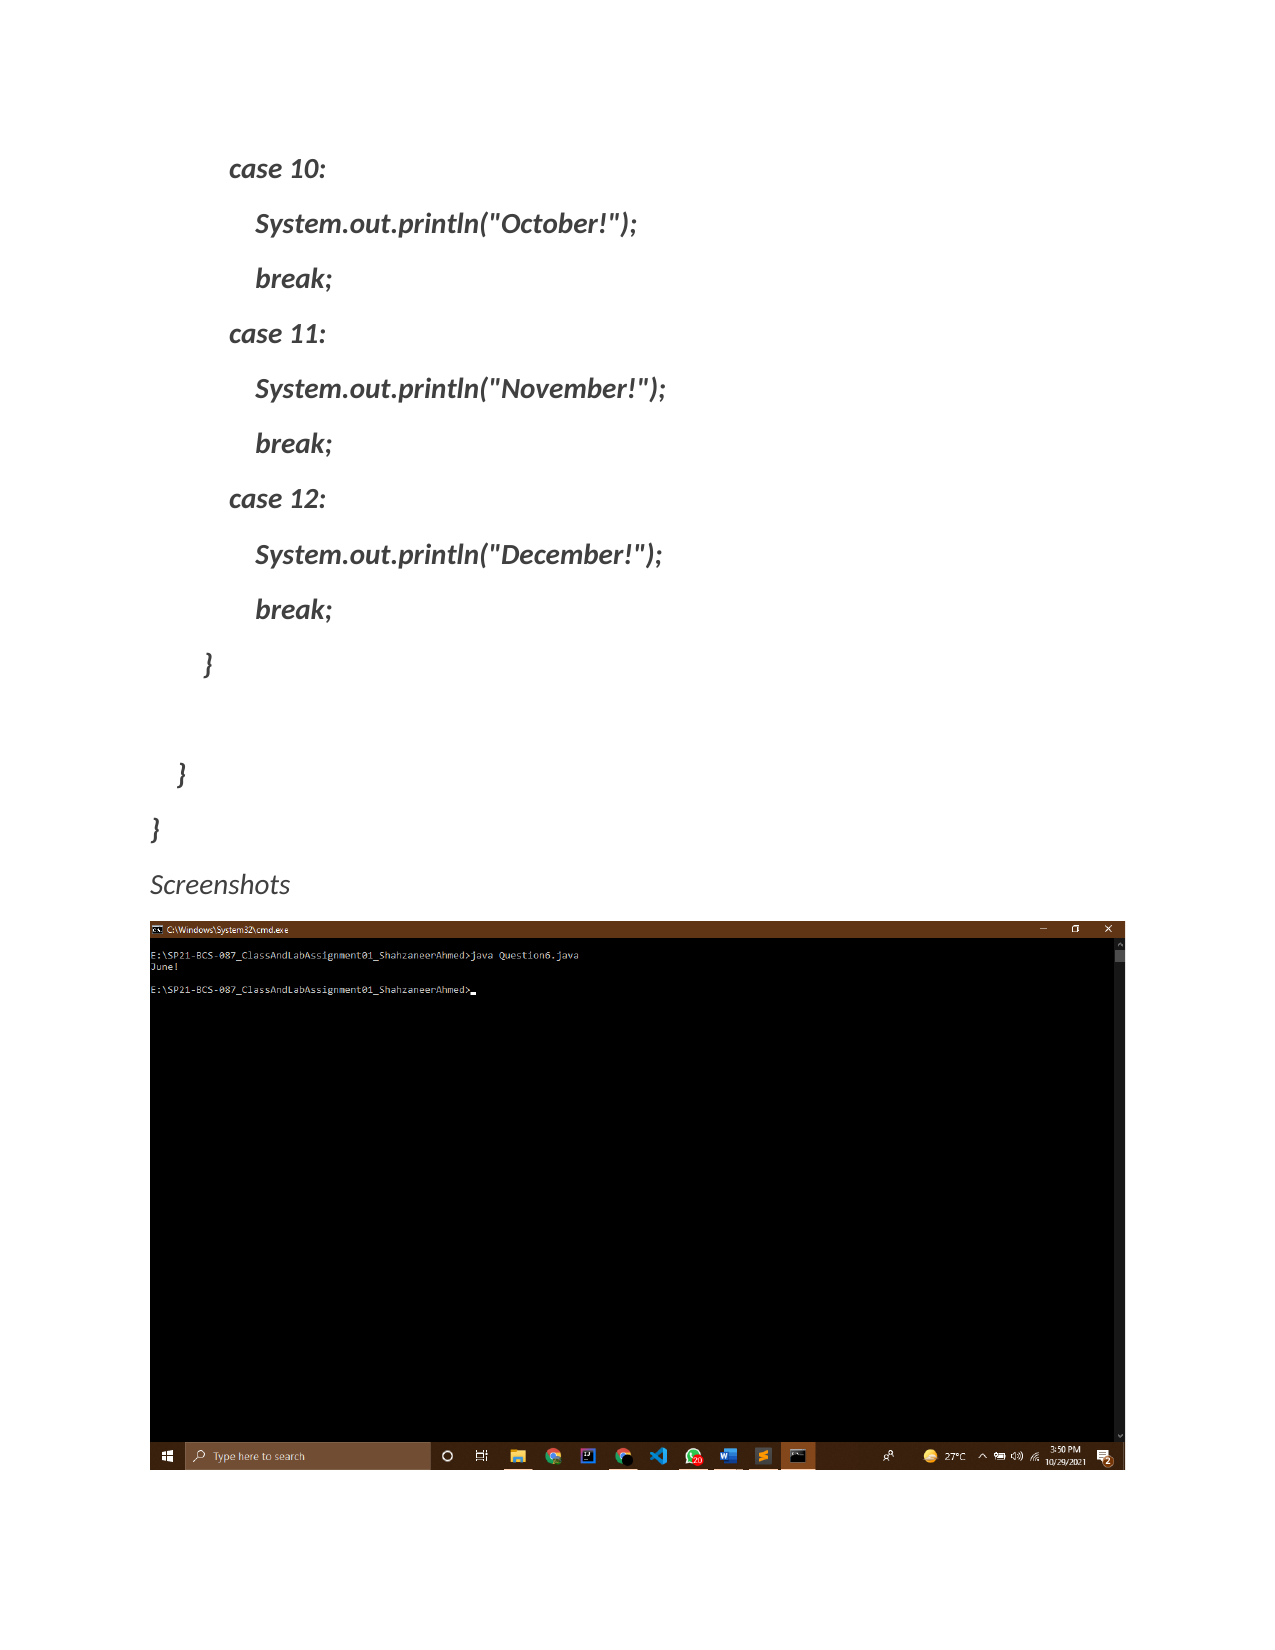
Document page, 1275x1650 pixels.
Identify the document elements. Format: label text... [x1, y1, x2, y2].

text } [150, 756, 1125, 792]
text System.out.println("November!"); [150, 370, 1125, 406]
picture [150, 921, 1125, 1470]
text System.out.println("October!"); [150, 205, 1125, 241]
text case 11: [150, 315, 1125, 351]
text break; [150, 260, 1125, 296]
text Screenshots [150, 866, 1125, 902]
text case 10: [150, 150, 1125, 186]
text break; [150, 426, 1125, 461]
text } [150, 811, 1125, 847]
text } [150, 646, 1125, 682]
text System.out.println("December!"); [150, 536, 1125, 571]
text case 12: [150, 481, 1125, 516]
text break; [150, 591, 1125, 626]
